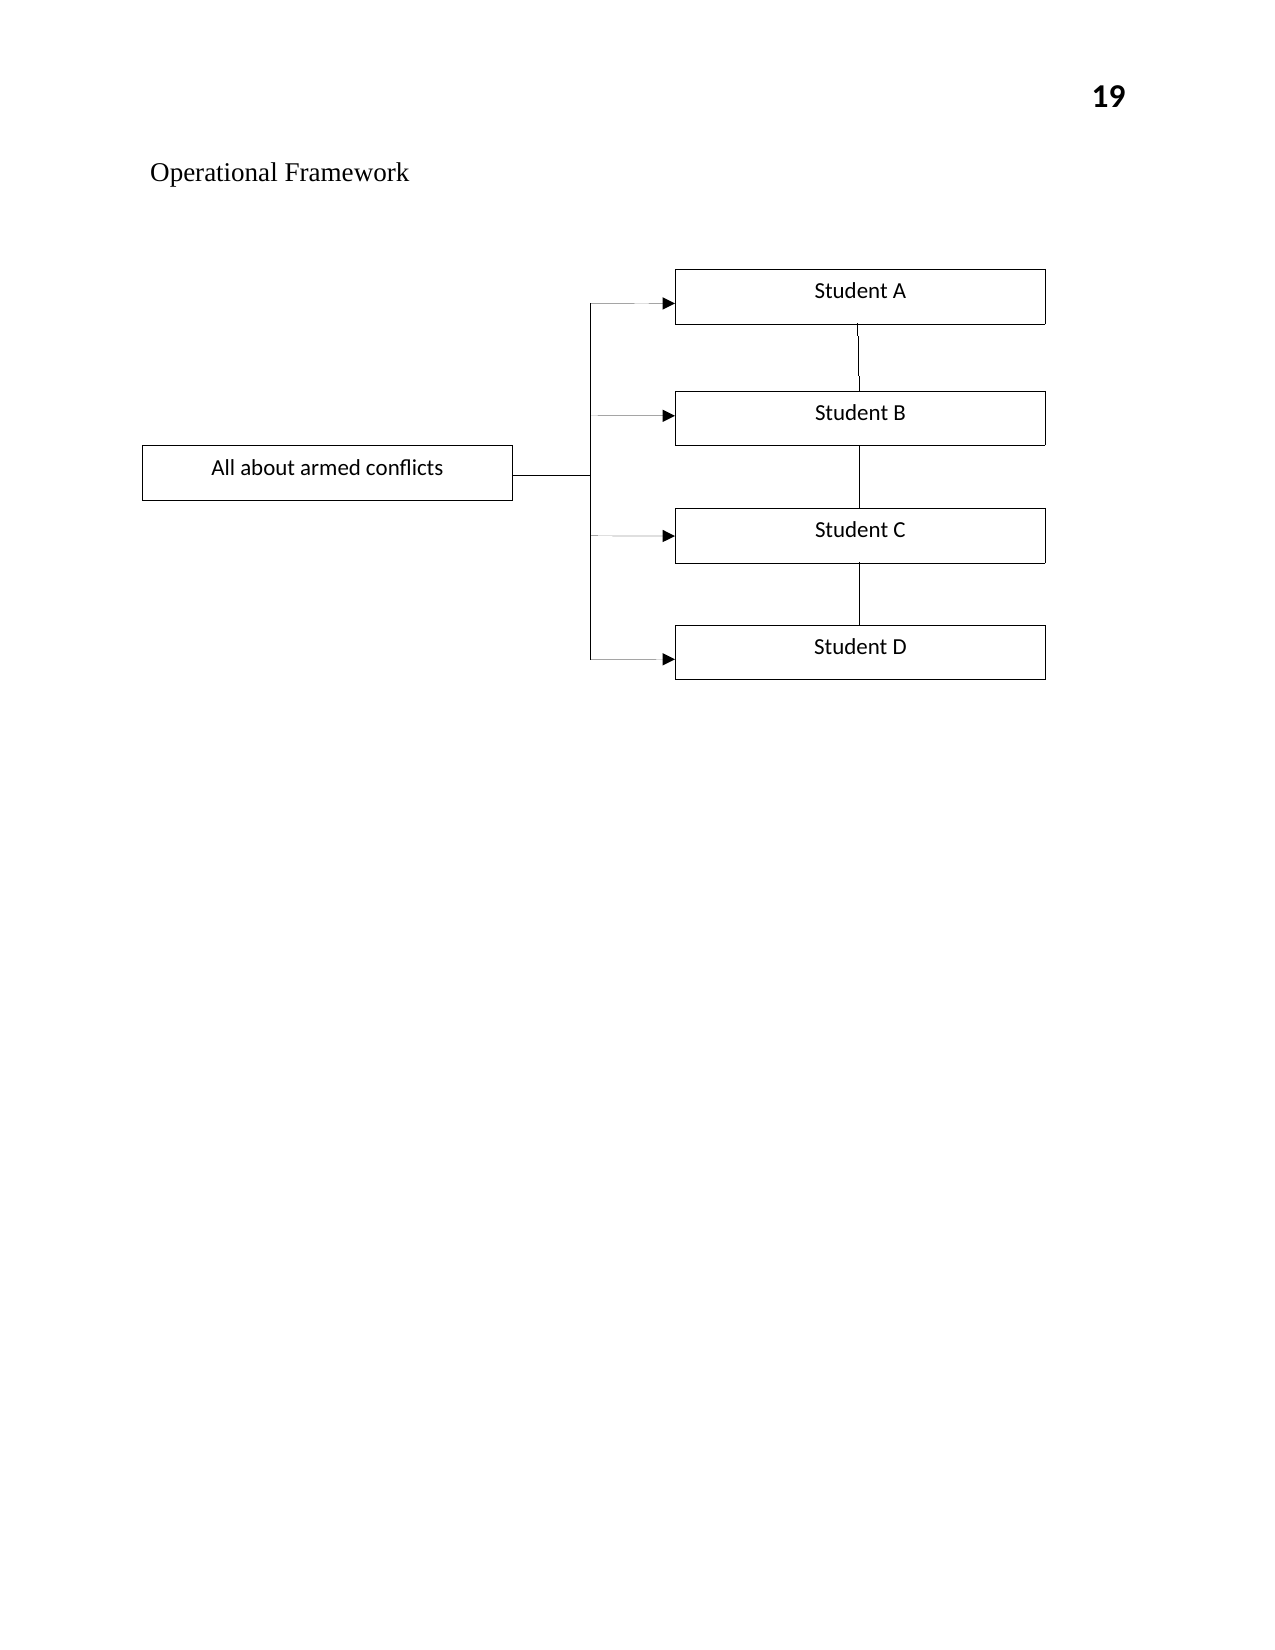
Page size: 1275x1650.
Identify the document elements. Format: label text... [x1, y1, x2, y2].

text Operational Framework [150, 156, 1125, 188]
